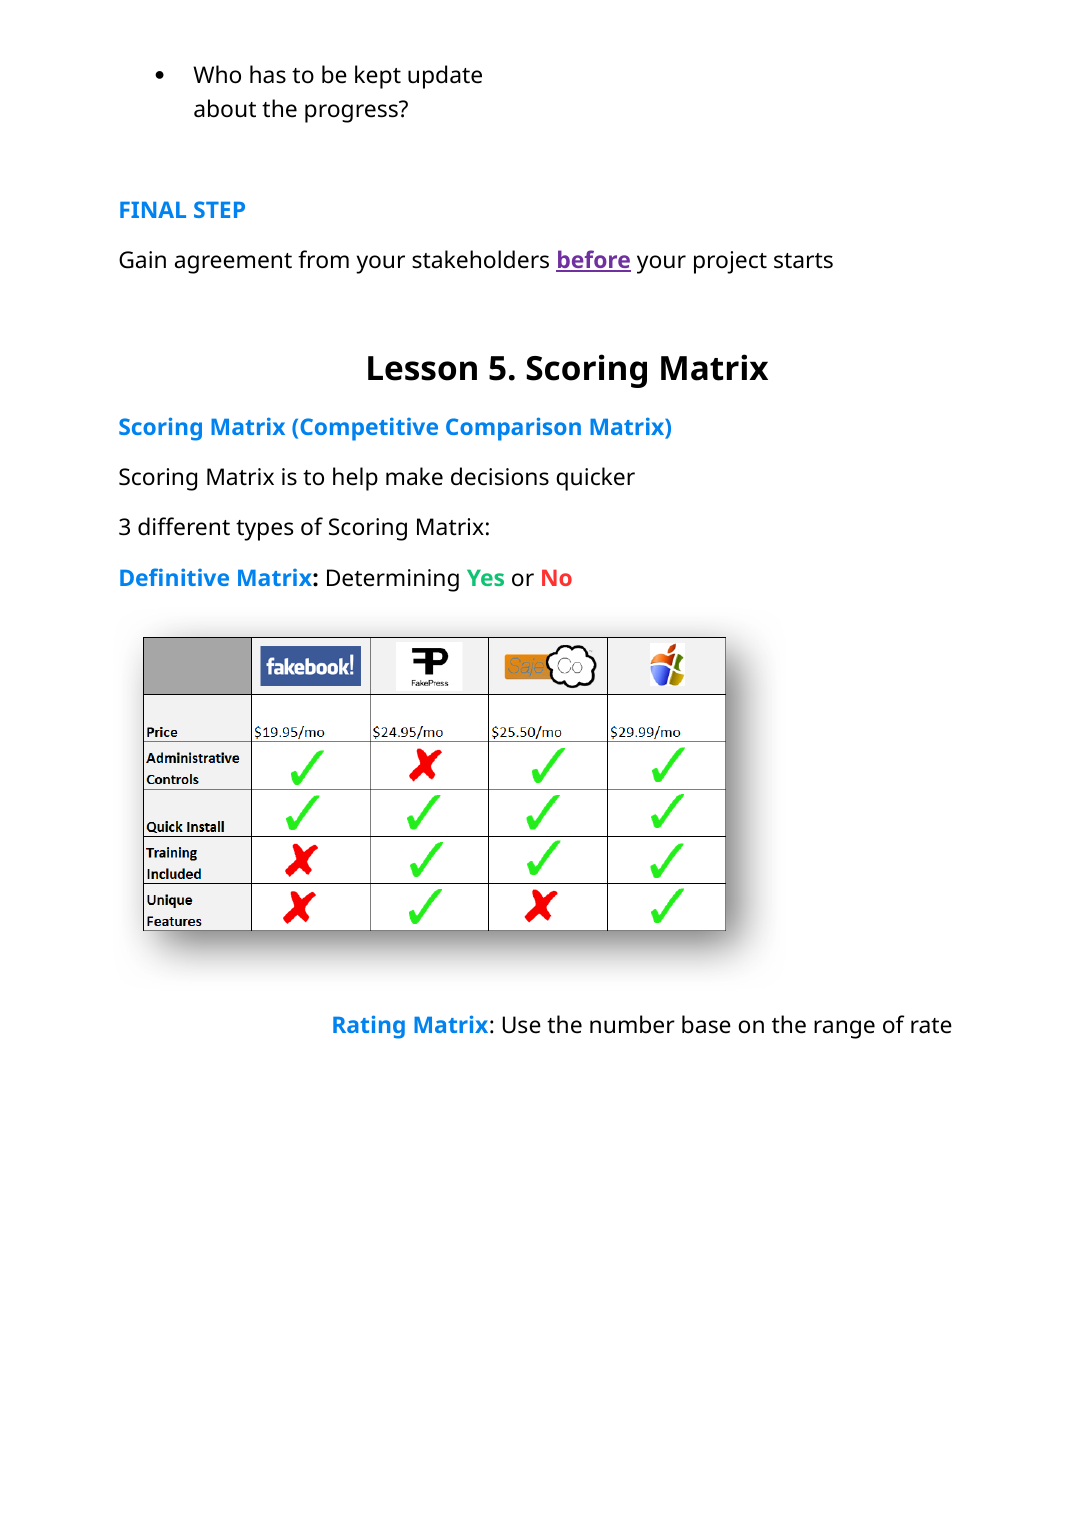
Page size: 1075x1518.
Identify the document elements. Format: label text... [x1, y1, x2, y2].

text Definitive Matrix: Determining Yes or No [118, 562, 1016, 593]
text 3 different types of Scoring Matrix: [118, 511, 1016, 543]
text Gain agreement from your stakeholders before your project starts [118, 244, 1016, 275]
list Who has to be kept update about the progress? [156, 59, 529, 124]
text Scoring Matrix is to help make decisions quicker [118, 461, 1016, 492]
text Lesson 5. Scoring Matrix [118, 345, 1016, 390]
text FINAL STEP [118, 194, 1016, 225]
text Scoring Matrix (Competitive Comparison Matrix) [118, 411, 1016, 442]
picture [143, 637, 726, 931]
text Rating Matrix: Use the number base on the range of rate [118, 1009, 952, 1041]
